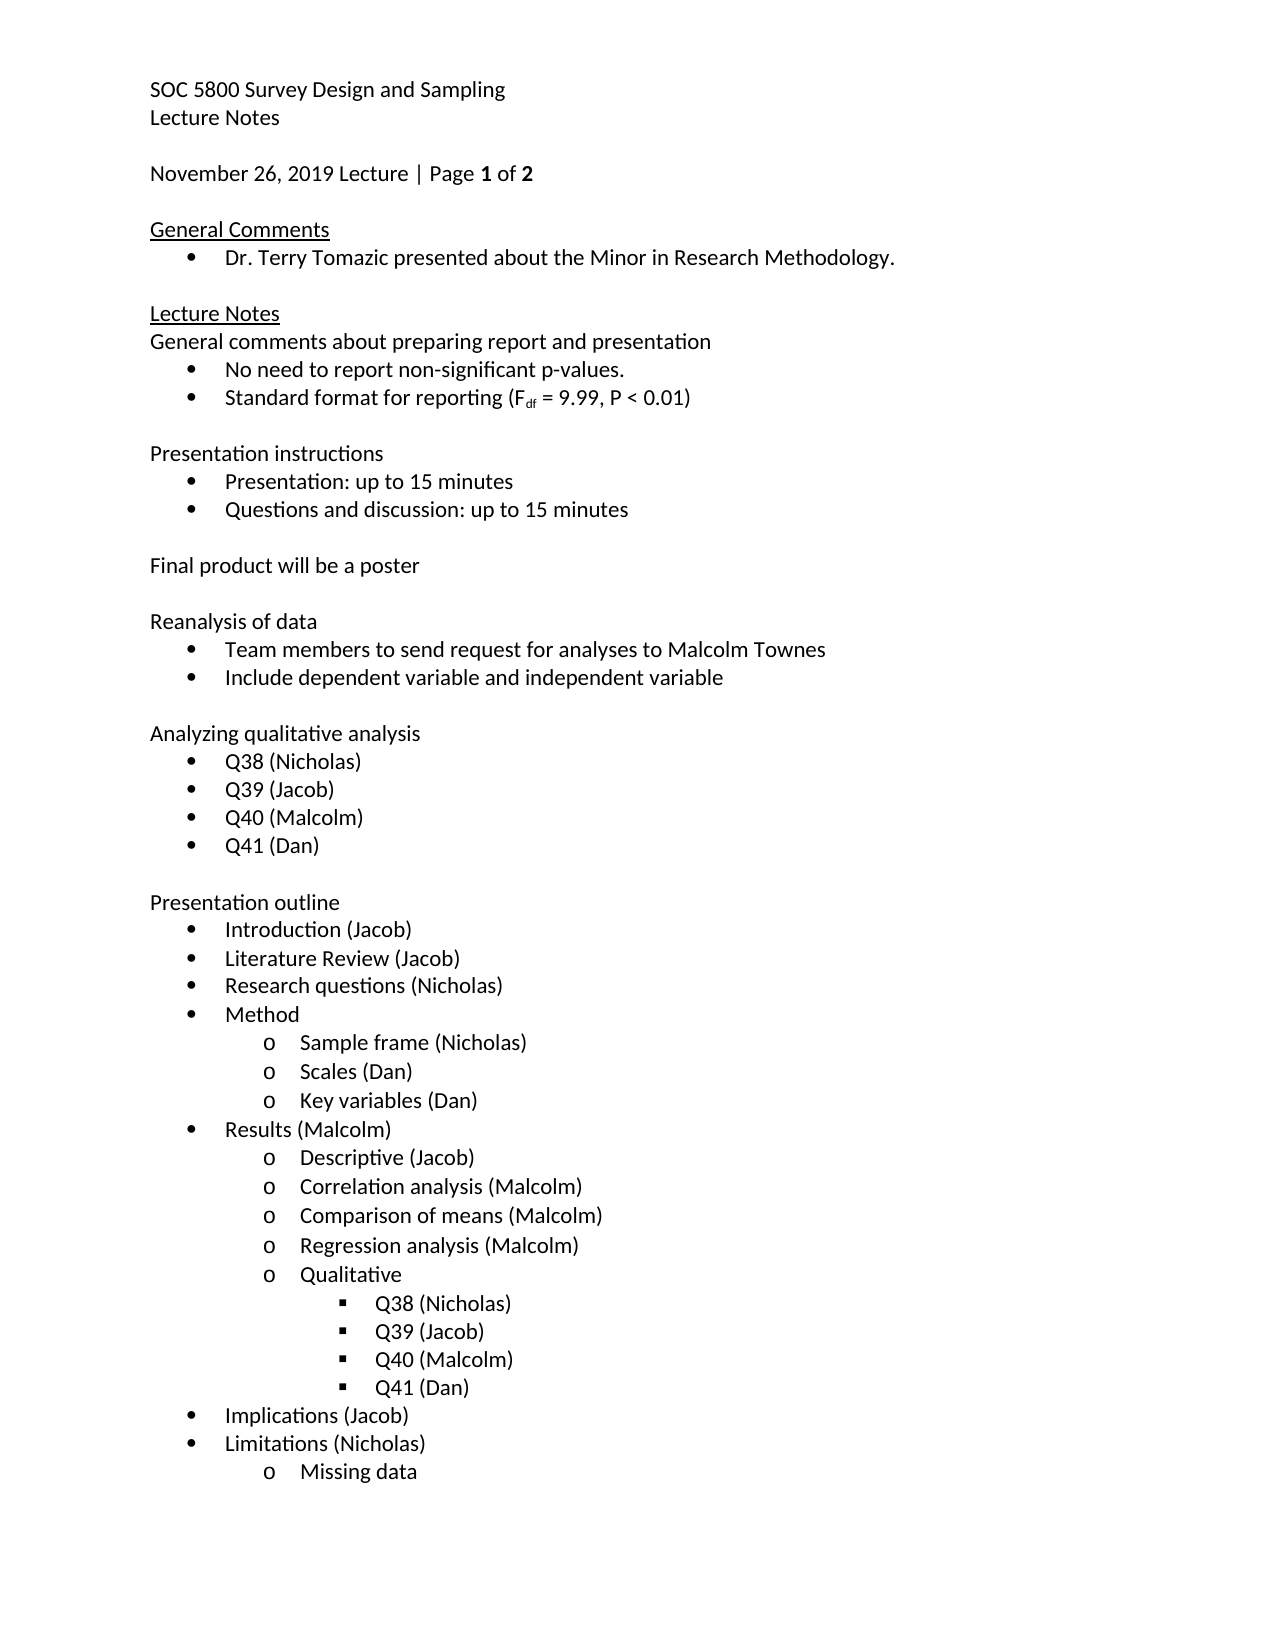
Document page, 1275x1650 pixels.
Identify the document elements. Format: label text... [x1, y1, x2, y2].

list Dr. Terry Tomazic presented about the Minor in Research Methodology. [187, 243, 1125, 271]
list Sample frame (Nicholas) [262, 1028, 1125, 1057]
list Standard format for reporting (Fdf = 9.99, P < 0.01) [187, 383, 1125, 411]
list Include dependent variable and independent variable [187, 663, 1125, 691]
list Q39 (Jacob) [337, 1317, 1125, 1345]
list Literature Review (Jacob) [187, 944, 1125, 972]
list Q39 (Jacob) [187, 776, 1125, 803]
text Presentation instructions [150, 439, 1125, 467]
list Research questions (Nicholas) [187, 972, 1125, 1000]
list Implications (Jacob) [187, 1401, 1125, 1429]
list Questions and discussion: up to 15 minutes [187, 495, 1125, 523]
text Analyzing qualitative analysis [150, 719, 1125, 747]
text Final product will be a poster [150, 551, 1125, 579]
list Q38 (Nicholas) [187, 747, 1125, 776]
list Presentation: up to 15 minutes [187, 467, 1125, 495]
list Missing data [262, 1457, 1125, 1486]
list No need to report non-significant p-values. [187, 355, 1125, 383]
text Reanalysis of data [150, 607, 1125, 635]
list Comparison of means (Malcolm) [262, 1202, 1125, 1231]
list Results (Malcolm) [187, 1115, 1125, 1143]
text General comments about preparing report and presentation [150, 327, 1125, 355]
list Introduction (Jacob) [187, 916, 1125, 944]
list Q40 (Malcolm) [187, 803, 1125, 832]
list Team members to send request for analyses to Malcolm Townes [187, 635, 1125, 663]
list Q41 (Dan) [187, 832, 1125, 859]
list Method [187, 1000, 1125, 1028]
text Lecture Notes [150, 299, 1125, 327]
list Q41 (Dan) [337, 1373, 1125, 1401]
list Q40 (Malcolm) [337, 1345, 1125, 1373]
list Key variables (Dan) [262, 1086, 1125, 1115]
list Scales (Dan) [262, 1057, 1125, 1086]
list Correlation analysis (Malcolm) [262, 1172, 1125, 1202]
list Regression analysis (Malcolm) [262, 1231, 1125, 1260]
list Q38 (Nicholas) [337, 1289, 1125, 1317]
text Presentation outline [150, 888, 1125, 916]
list Limitations (Nicholas) [187, 1429, 1125, 1457]
list Descriptive (Jacob) [262, 1143, 1125, 1172]
text General Comments [150, 215, 1125, 243]
list Qualitative [262, 1260, 1125, 1289]
